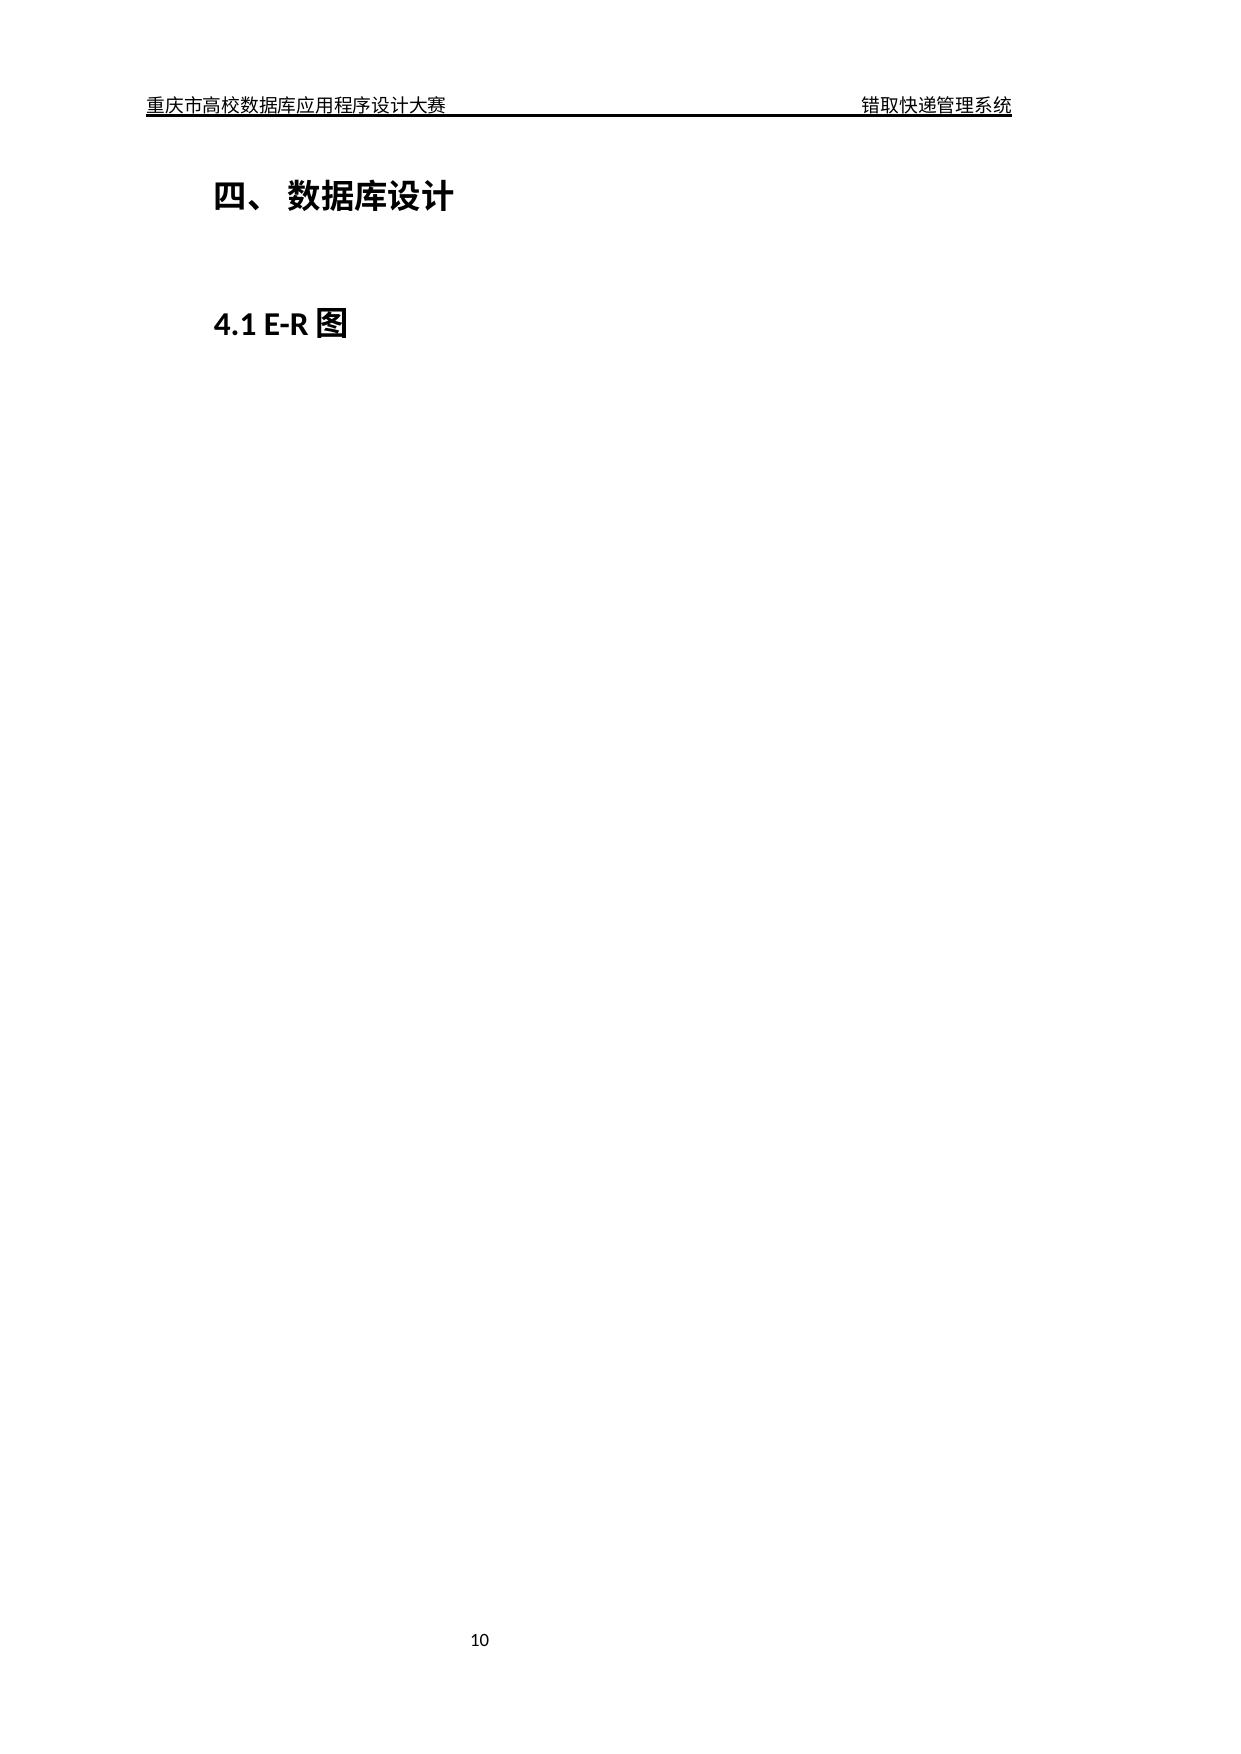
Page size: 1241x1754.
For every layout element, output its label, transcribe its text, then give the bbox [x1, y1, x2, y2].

subtitle 数据库设计 [146, 162, 1094, 227]
subtitle 4.1 E-R图 [146, 289, 1094, 354]
